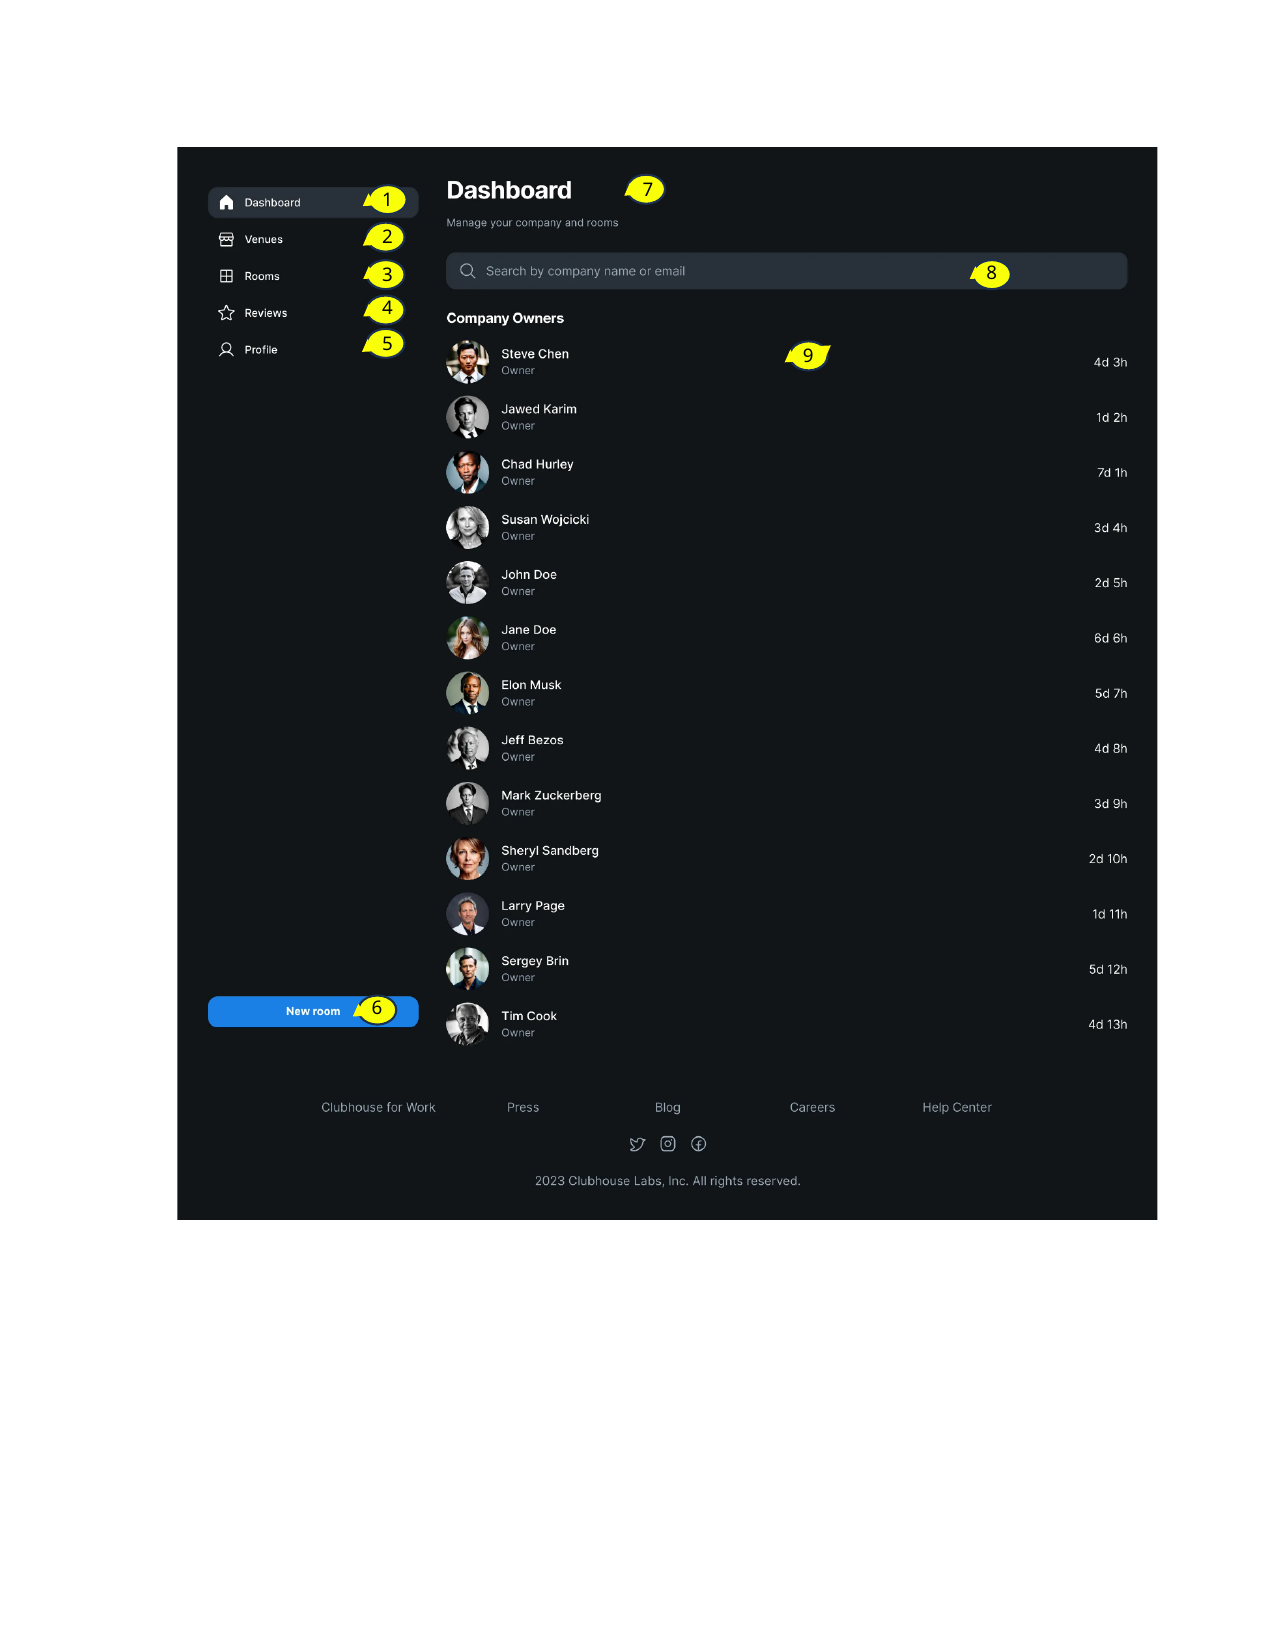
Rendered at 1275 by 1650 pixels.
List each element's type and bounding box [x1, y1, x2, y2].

picture [177, 147, 1158, 1220]
